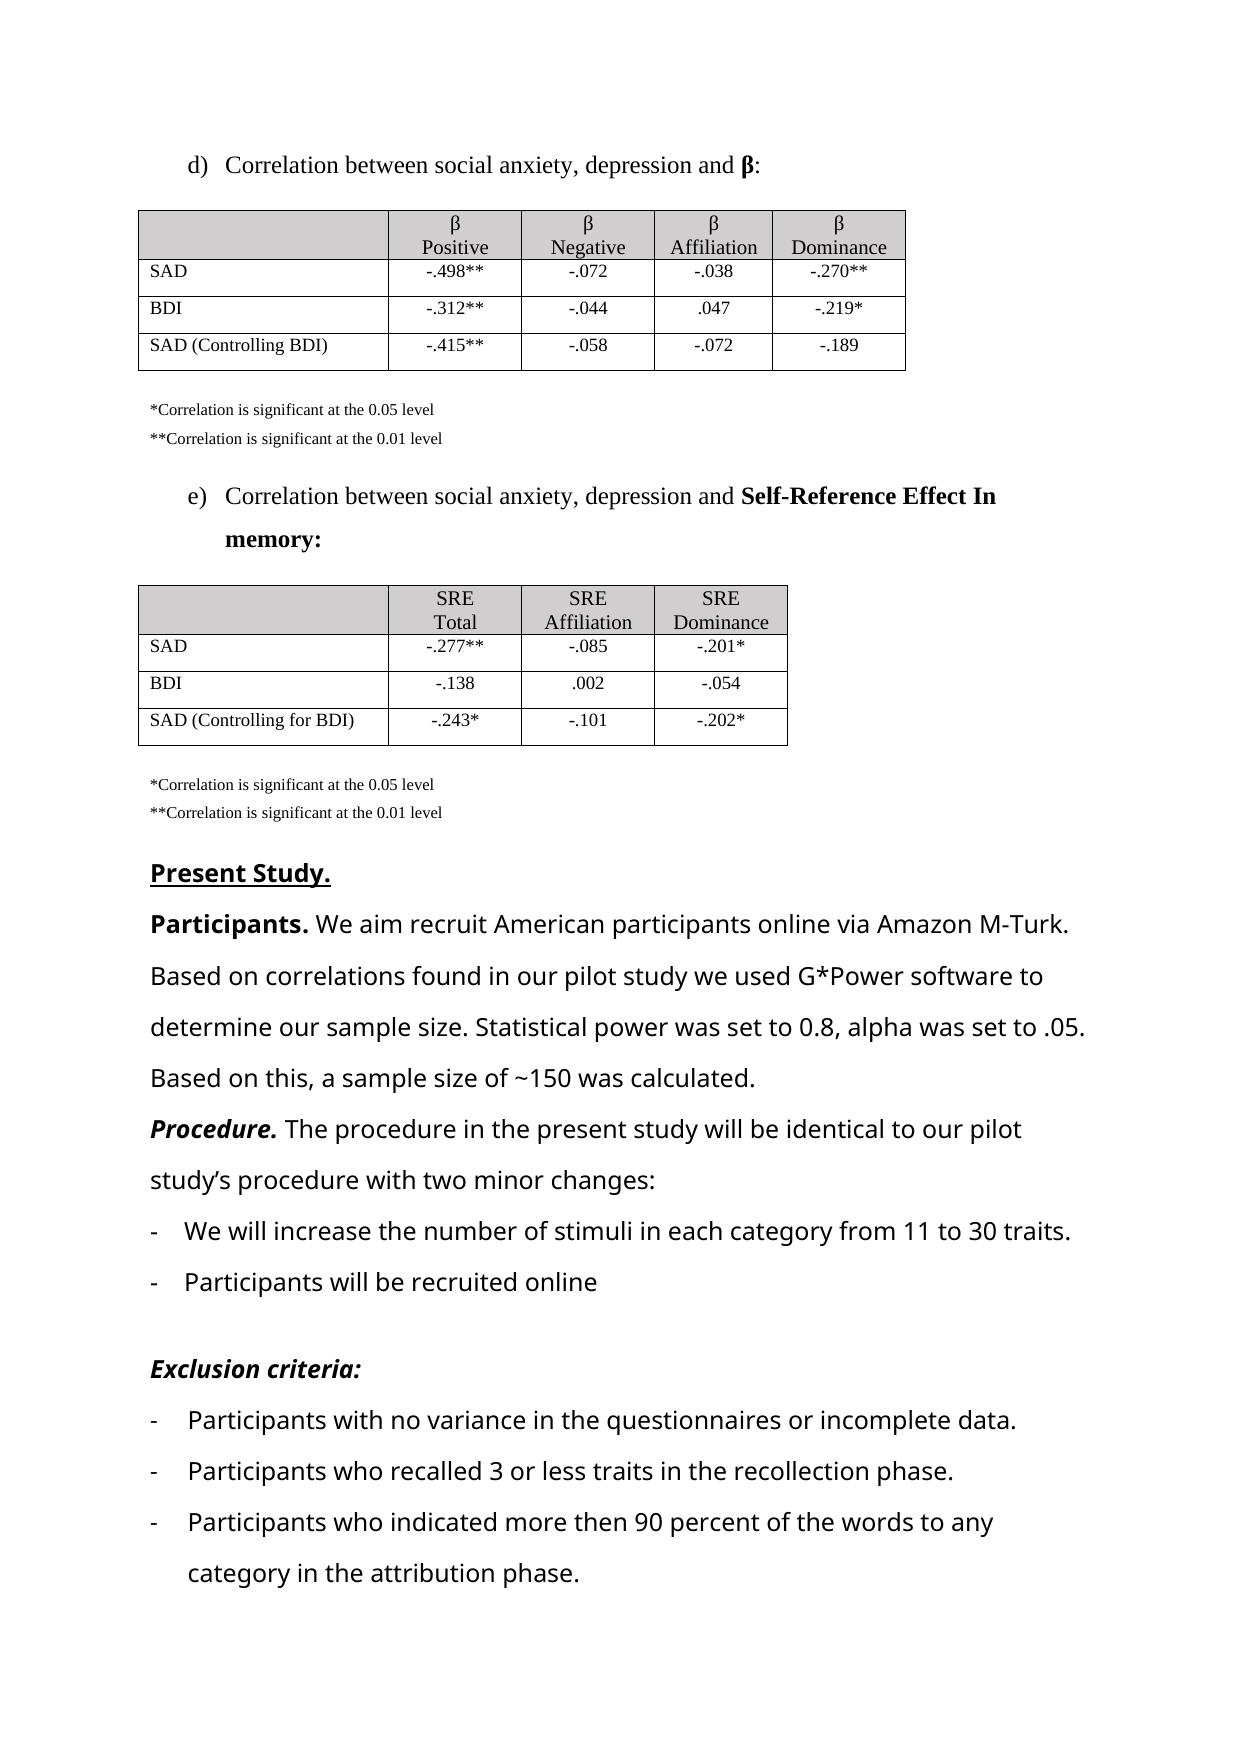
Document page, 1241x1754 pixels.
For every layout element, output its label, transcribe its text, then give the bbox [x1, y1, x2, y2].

table_cell -.038 [655, 260, 772, 296]
table_cell .002 [522, 672, 654, 708]
table_cell SAD (Controlling for BDI) [139, 709, 388, 744]
list Participants who indicated more then 90 percent of the words to any category in the attribution phase. [150, 1504, 1090, 1590]
table_header β Affiliation [655, 211, 772, 259]
table_header SRE Total [389, 586, 521, 634]
table_header [139, 211, 388, 259]
table_header β Negative [522, 211, 654, 259]
table_cell -.085 [522, 635, 654, 671]
table_cell *Correlation is significant at the 0.05 level **Correlation is significant at the 0.01 level [138, 370, 909, 462]
table_cell -.201* [655, 635, 787, 671]
table_cell BDI [139, 297, 388, 333]
table_cell -.415** [389, 334, 521, 370]
table_cell BDI [139, 672, 388, 708]
list Participants who recalled 3 or less traits in the recollection phase. [150, 1453, 1090, 1488]
table_cell -.243* [389, 709, 521, 744]
table_cell SAD (Controlling BDI) [139, 334, 388, 370]
table_cell -.101 [522, 709, 654, 744]
table_cell -.072 [655, 334, 772, 370]
list Participants with no variance in the questionnaires or incomplete data. [150, 1402, 1090, 1437]
text Exclusion criteria: [150, 1351, 1090, 1386]
table_header β Positive [389, 211, 521, 259]
text - We will increase the number of stimuli in each category from 11 to 30 traits. [150, 1213, 1090, 1247]
table_cell -.138 [389, 672, 521, 708]
table_header SRE Affiliation [522, 586, 654, 634]
table_header SRE Dominance [655, 586, 787, 634]
table_cell -.270** [773, 260, 905, 296]
table_cell .047 [655, 297, 772, 333]
table_cell -.219* [773, 297, 905, 333]
text Participants. We aim recruit American participants online via Amazon M-Turk. [150, 907, 1090, 941]
list Correlation between social anxiety, depression and Self-Reference Effect In memory: [187, 481, 1090, 553]
table_cell *Correlation is significant at the 0.05 level **Correlation is significant at the 0.01 level [138, 745, 909, 836]
table_cell -.054 [655, 672, 787, 708]
text Based on correlations found in our pilot study we used G*Power software to determine our sample size. Statistical power was set to 0.8, alpha was set to .05. Based on this, a sample size of ~150 was calculated. [150, 958, 1090, 1094]
table_header [139, 586, 388, 634]
text - Participants will be recruited online [150, 1264, 1090, 1298]
table_cell -.498** [389, 260, 521, 296]
table_cell -.312** [389, 297, 521, 333]
table_cell -.072 [522, 260, 654, 296]
table_cell -.189 [773, 334, 905, 370]
text Procedure. The procedure in the present study will be identical to our pilot study’s procedure with two minor changes: [150, 1111, 1090, 1196]
table_cell -.044 [522, 297, 654, 333]
list Correlation between social anxiety, depression and β: [187, 150, 1090, 179]
table_cell -.277** [389, 635, 521, 671]
table_cell -.058 [522, 334, 654, 370]
text Present Study. [150, 856, 1090, 890]
table_cell SAD [139, 635, 388, 671]
table_cell -.202* [655, 709, 787, 744]
table_cell SAD [139, 260, 388, 296]
table_header β Dominance [773, 211, 905, 259]
